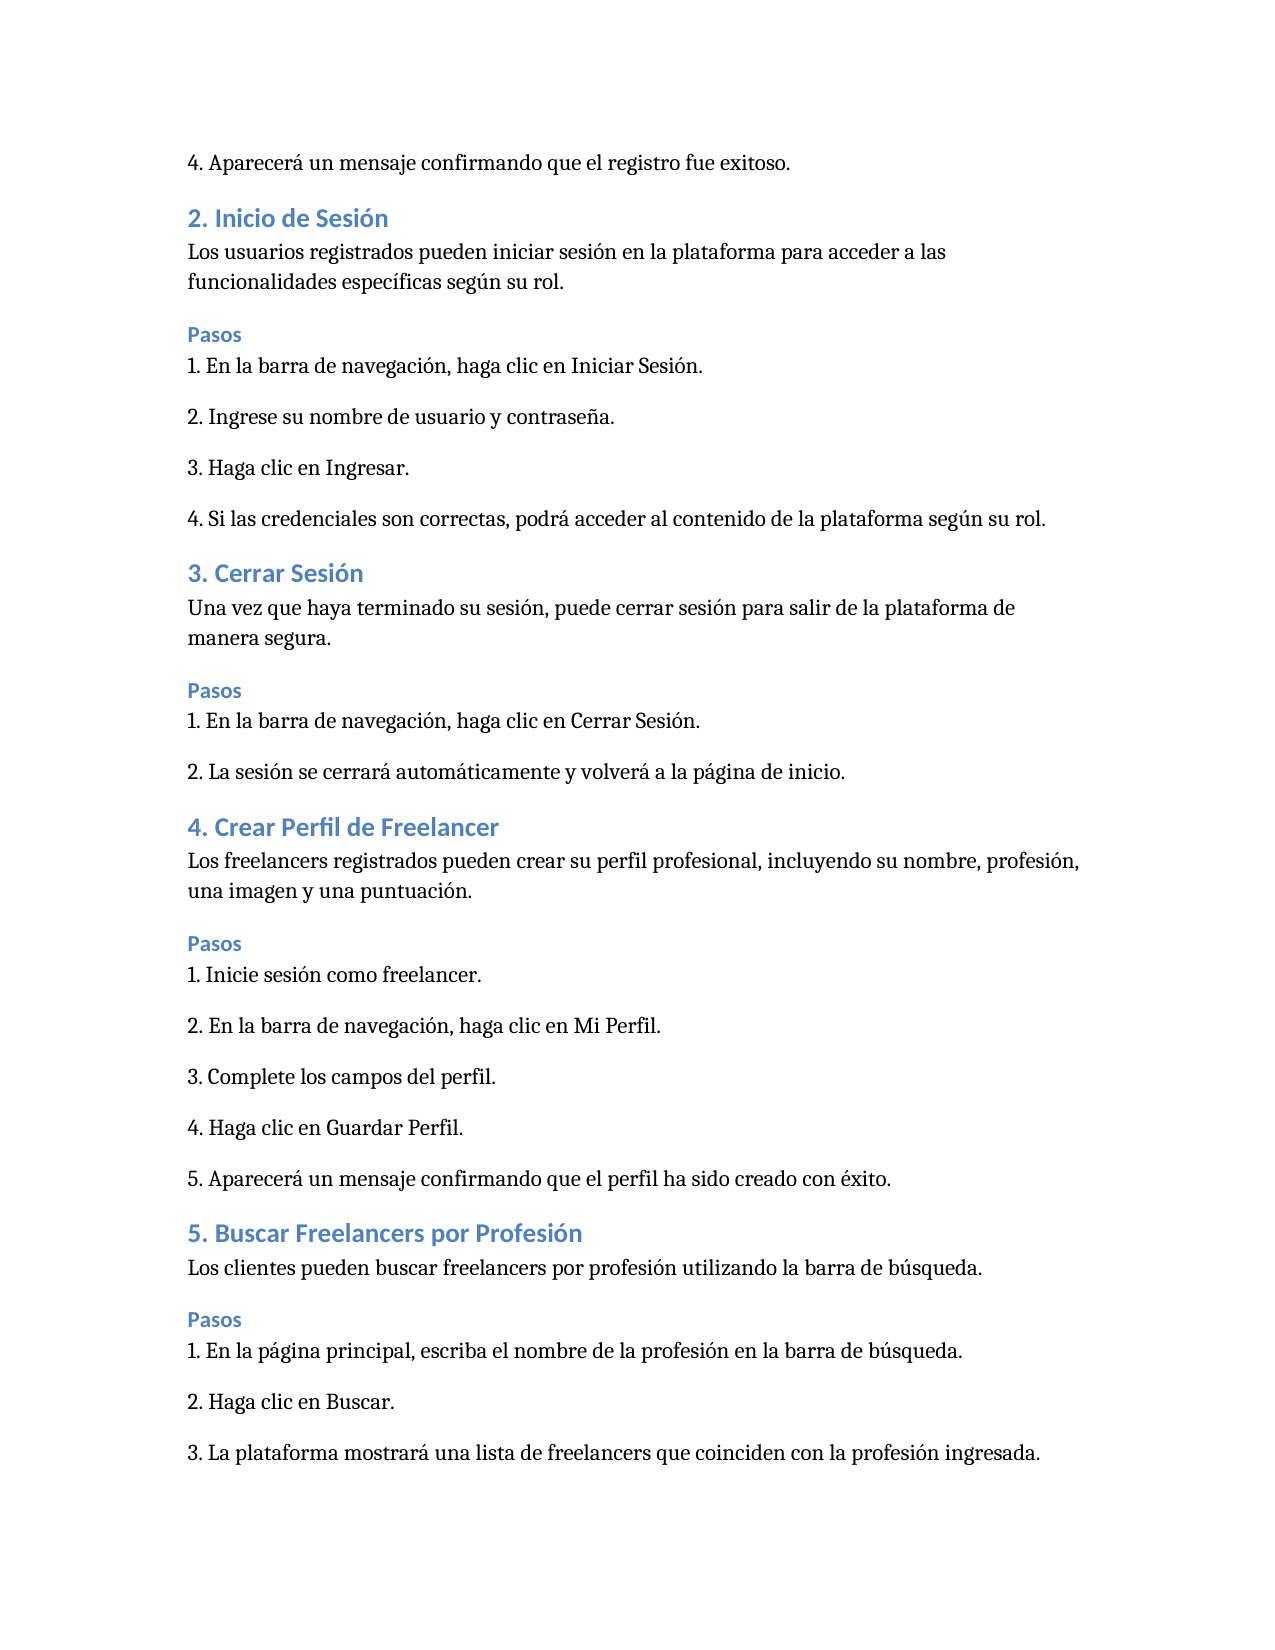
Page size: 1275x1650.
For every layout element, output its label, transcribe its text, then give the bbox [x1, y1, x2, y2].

text 4. Si las credenciales son correctas, podrá acceder al contenido de la plataforma según su rol. [187, 506, 1087, 532]
text Los usuarios registrados pueden iniciar sesión en la plataforma para acceder a las funcionalidades específicas según su rol. [187, 239, 1087, 296]
subtitle 2. Inicio de Sesión [187, 201, 1087, 234]
text 1. En la barra de navegación, haga clic en Iniciar Sesión. [187, 352, 1087, 379]
subtitle Pasos [187, 1306, 1087, 1333]
text 4. Haga clic en Guardar Perfil. [187, 1114, 1087, 1141]
subtitle 5. Buscar Freelancers por Profesión [187, 1217, 1087, 1249]
subtitle 4. Crear Perfil de Freelancer [187, 810, 1087, 843]
subtitle Pasos [187, 676, 1087, 704]
text 1. En la barra de navegación, haga clic en Cerrar Sesión. [187, 708, 1087, 734]
text 2. En la barra de navegación, haga clic en Mi Perfil. [187, 1012, 1087, 1039]
text 2. La sesión se cerrará automáticamente y volverá a la página de inicio. [187, 759, 1087, 785]
text Los freelancers registrados pueden crear su perfil profesional, incluyendo su nombre, profesión, una imagen y una puntuación. [187, 848, 1087, 904]
text 3. La plataforma mostrará una lista de freelancers que coinciden con la profesión ingresada. [187, 1440, 1087, 1466]
text 2. Haga clic en Buscar. [187, 1389, 1087, 1415]
text 4. Aparecerá un mensaje confirmando que el registro fue exitoso. [187, 150, 1087, 176]
text 1. Inicie sesión como freelancer. [187, 961, 1087, 988]
text Los clientes pueden buscar freelancers por profesión utilizando la barra de búsqueda. [187, 1254, 1087, 1281]
subtitle Pasos [187, 320, 1087, 348]
text 2. Ingrese su nombre de usuario y contraseña. [187, 403, 1087, 430]
text 3. Haga clic en Ingresar. [187, 454, 1087, 481]
text Una vez que haya terminado su sesión, puede cerrar sesión para salir de la plataforma de manera segura. [187, 594, 1087, 651]
subtitle 3. Cerrar Sesión [187, 557, 1087, 589]
text 5. Aparecerá un mensaje confirmando que el perfil ha sido creado con éxito. [187, 1166, 1087, 1192]
text 3. Complete los campos del perfil. [187, 1063, 1087, 1090]
text 1. En la página principal, escriba el nombre de la profesión en la barra de búsqueda. [187, 1338, 1087, 1364]
subtitle Pasos [187, 929, 1087, 957]
